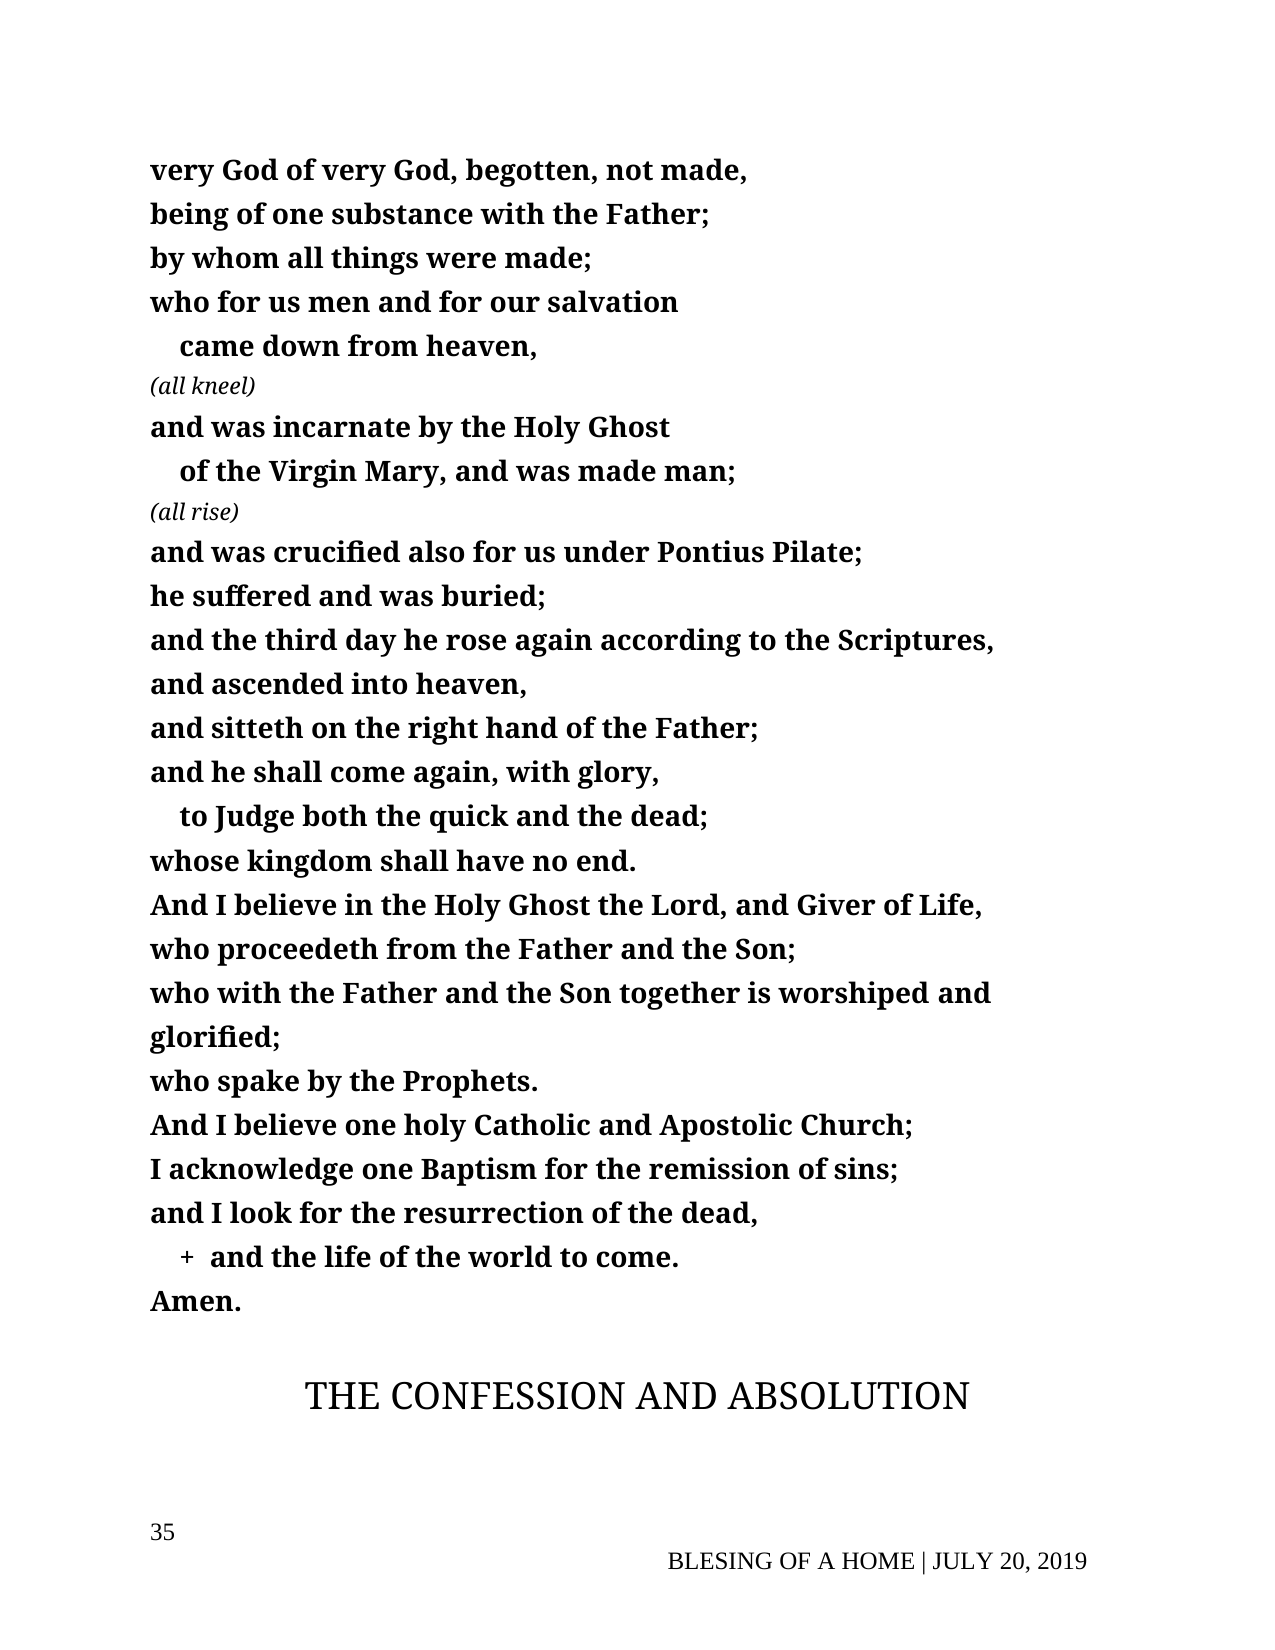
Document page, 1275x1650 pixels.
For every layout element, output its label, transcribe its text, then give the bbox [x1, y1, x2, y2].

text (all kneel) and was incarnate by the Holy Ghost of the Virgin Mary, and was made man; [150, 370, 1125, 490]
text And I believe in the Holy Ghost the Lord, and Giver of Life, who proceedeth from the Father and the Son; who with the Father and the Son together is worshiped and glorified; who spake by the Prophets. And I believe one holy Catholic and Apostolic Church; I acknowledge one Baptism for the remission of sins; and I look for the resurrection of the dead, + and the life of the world to come. [150, 885, 1125, 1276]
text THE CONFESSION AND ABSOLUTION [150, 1369, 1125, 1421]
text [150, 150, 1125, 364]
text Amen. [150, 1281, 1125, 1320]
text (all rise) and was crucified also for us under Pontius Pilate; he suffered and was buried; and the third day he rose again according to the Scriptures, and ascended into heaven, and sitteth on the right hand of the Father; and he shall come again, with glory, to Judge both the quick and the dead; whose kingdom shall have no end. [150, 495, 1125, 879]
